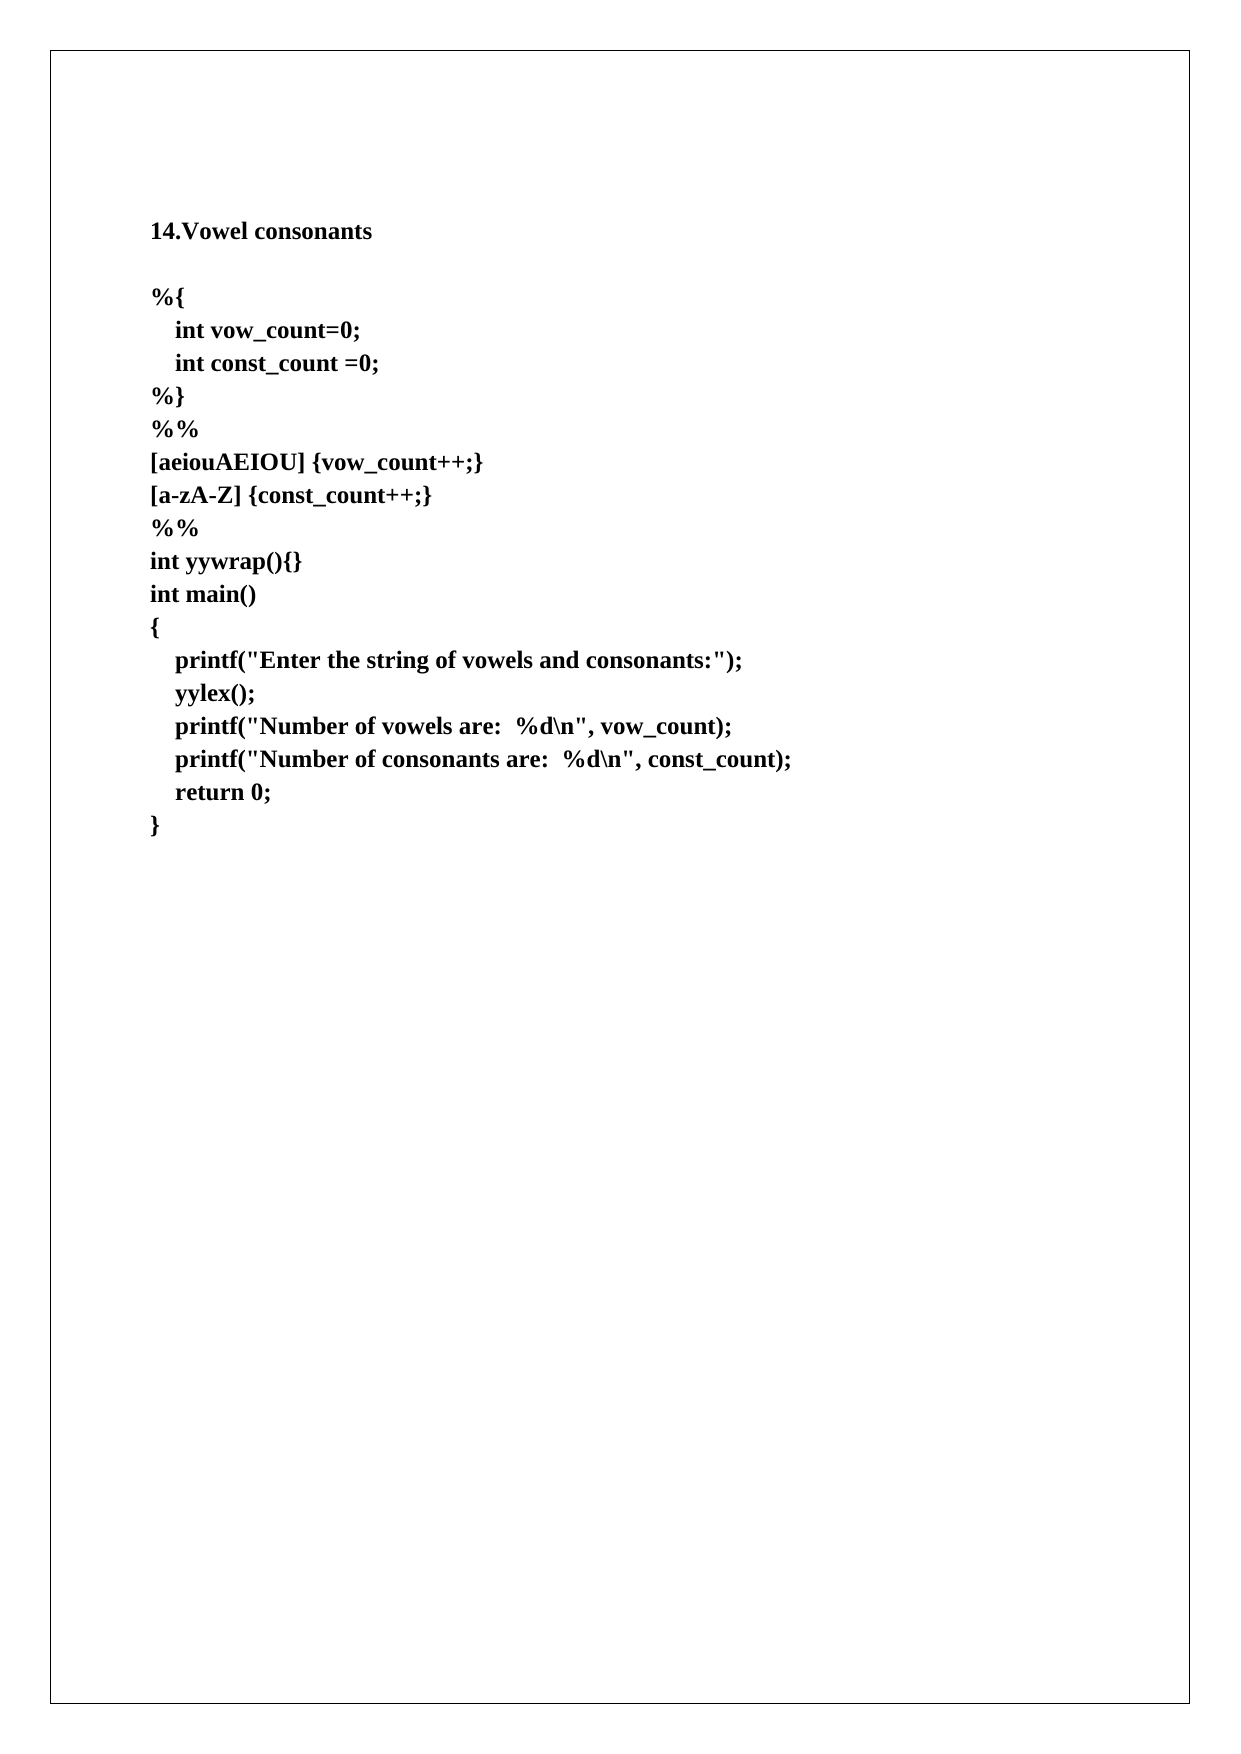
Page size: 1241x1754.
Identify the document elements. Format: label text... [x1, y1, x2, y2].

text } [150, 810, 1090, 839]
text %% [150, 513, 1090, 542]
text { [150, 612, 1090, 641]
text %% [150, 414, 1090, 443]
text 14.Vowel consonants [150, 216, 1090, 245]
text int const_count =0; [150, 348, 1090, 377]
text int yywrap(){} [150, 546, 1090, 575]
text yylex(); [150, 678, 1090, 707]
text [a-zA-Z] {const_count++;} [150, 480, 1090, 509]
text int main() [150, 579, 1090, 608]
text printf("Enter the string of vowels and consonants:"); [150, 645, 1090, 674]
text int vow_count=0; [150, 315, 1090, 344]
text return 0; [150, 777, 1090, 806]
text %} [150, 381, 1090, 410]
text [aeiouAEIOU] {vow_count++;} [150, 447, 1090, 476]
text printf("Number of vowels are: %d\n", vow_count); [150, 711, 1090, 740]
text %{ [150, 282, 1090, 311]
text printf("Number of consonants are: %d\n", const_count); [150, 744, 1090, 773]
